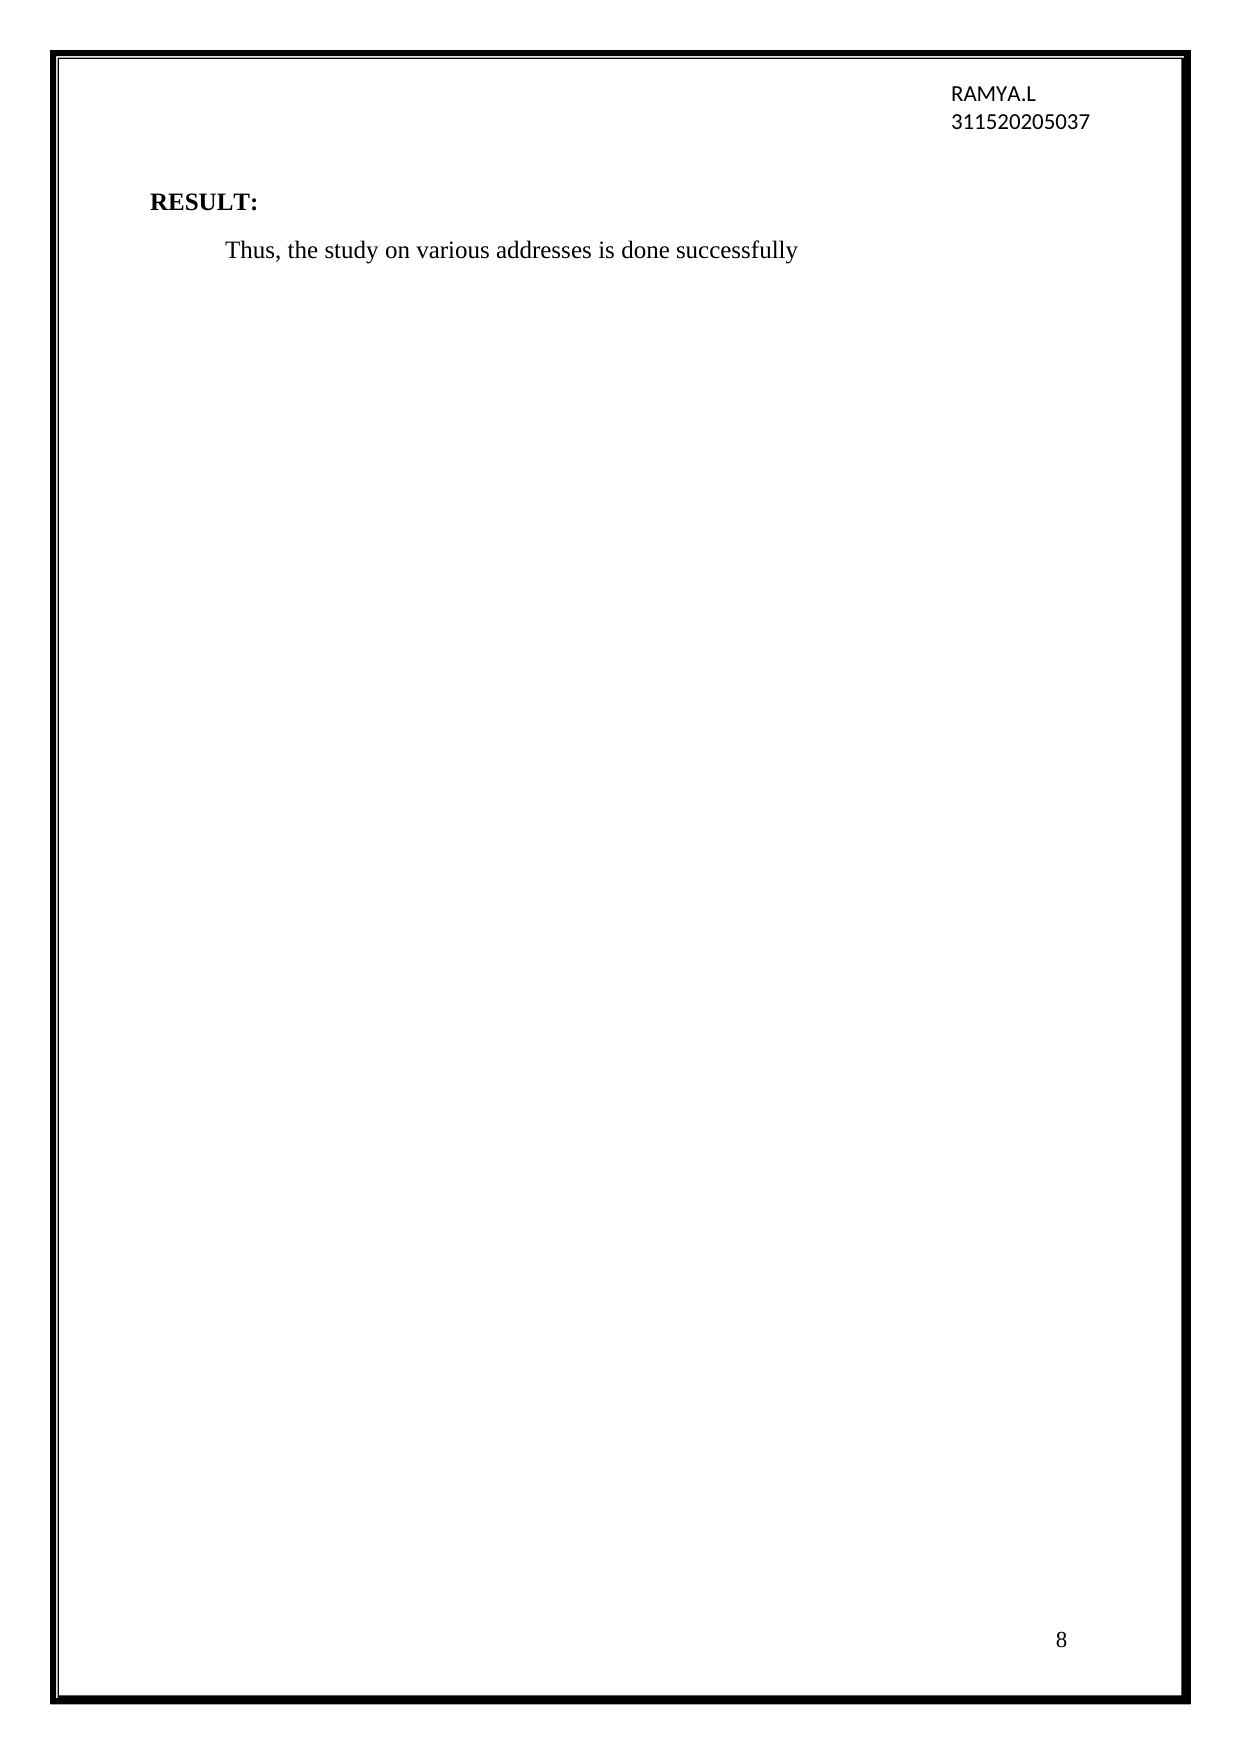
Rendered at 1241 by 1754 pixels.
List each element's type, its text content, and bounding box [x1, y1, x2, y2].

text RESULT: [150, 187, 1190, 216]
text Thus, the study on various addresses is done successfully [225, 235, 1190, 263]
